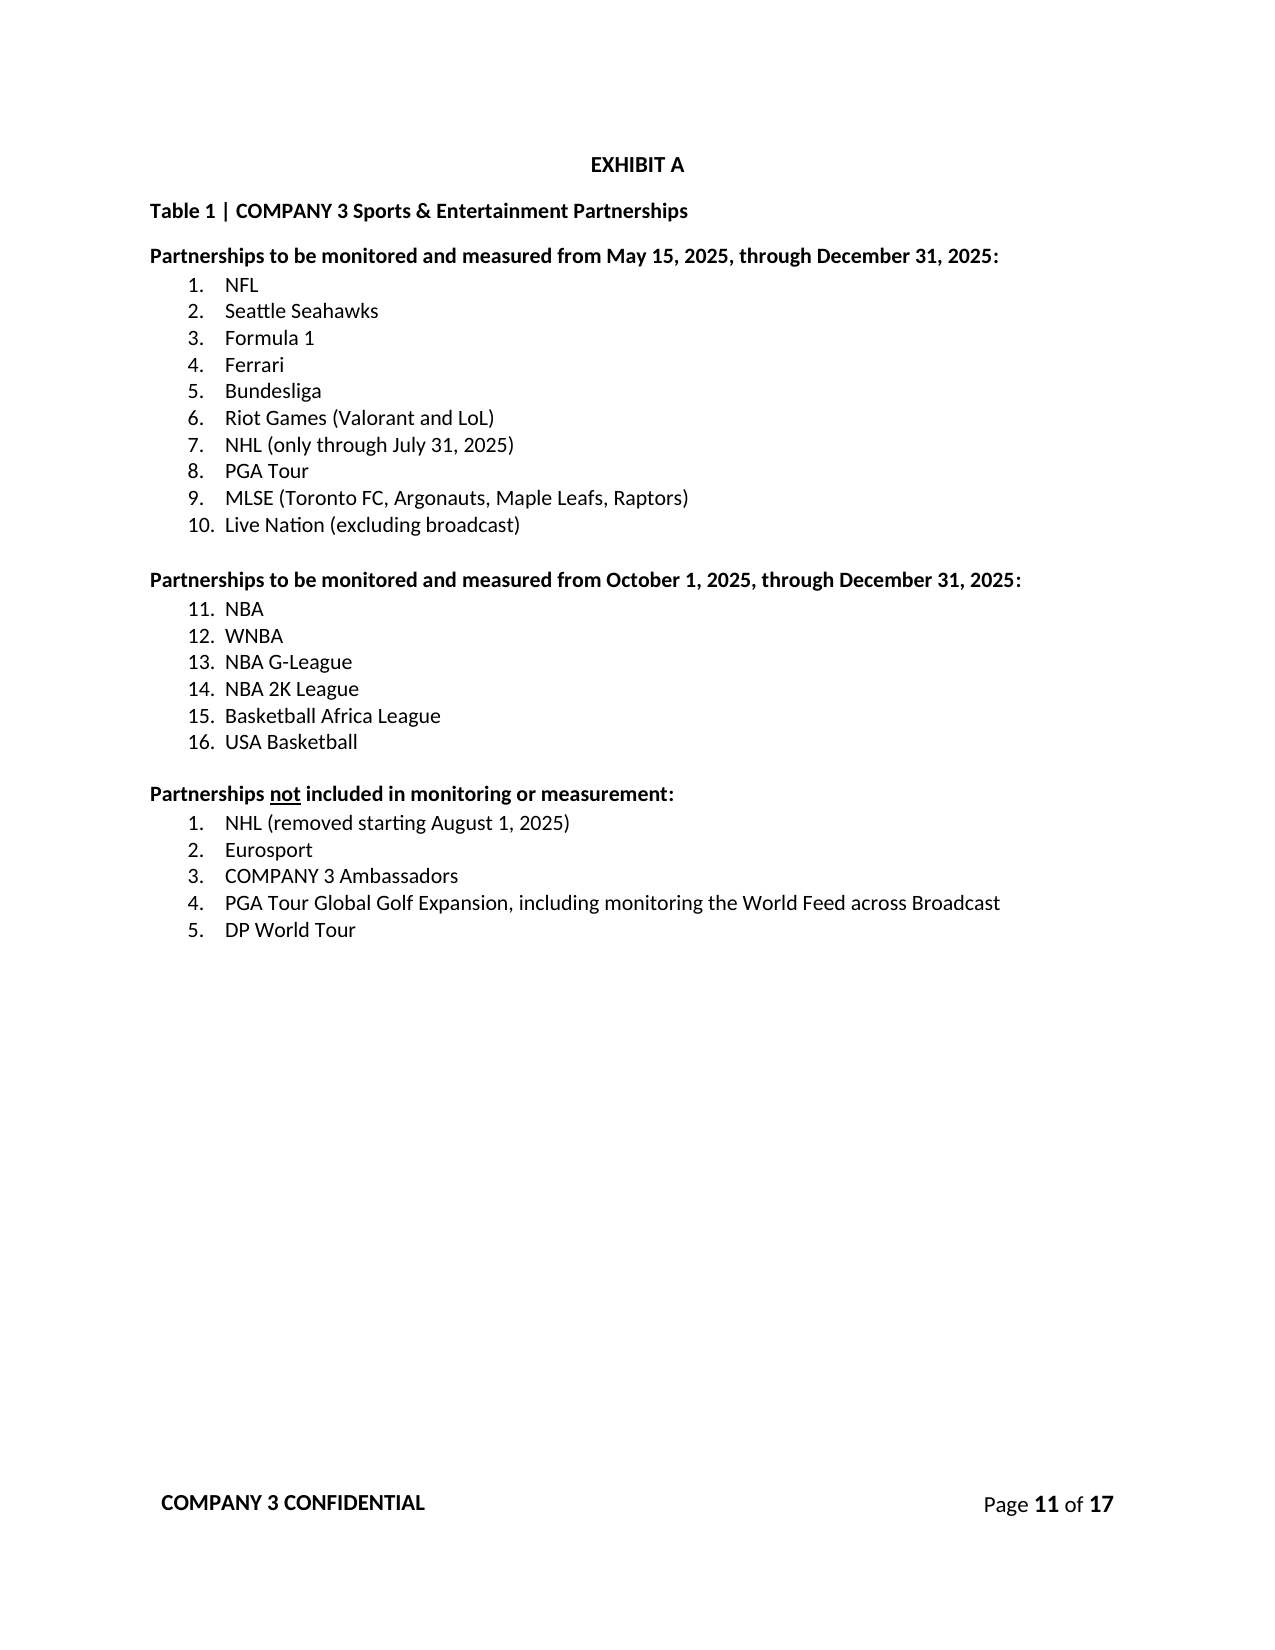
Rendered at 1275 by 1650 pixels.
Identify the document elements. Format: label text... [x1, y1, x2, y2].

list PGA Tour Global Golf Expansion, including monitoring the World Feed across Broadcast [187, 889, 1125, 916]
list NFL [187, 271, 1125, 298]
list Live Nation (excluding broadcast) [187, 511, 1125, 538]
list NBA [187, 595, 1125, 622]
list Riot Games (Valorant and LoL) [187, 404, 1125, 431]
list NHL (removed starting August 1, 2025) [187, 809, 1125, 836]
list WNBA [187, 622, 1125, 648]
list Eurosport [187, 836, 1125, 862]
text Partnerships to be monitored and measured from October 1, 2025, through December 31, 2025: [150, 538, 1125, 593]
list MLSE (Toronto FC, Argonauts, Maple Leafs, Raptors) [187, 484, 1125, 511]
text Partnerships not included in monitoring or measurement: [150, 780, 1125, 807]
list PGA Tour [187, 458, 1125, 484]
list Formula 1 [187, 324, 1125, 351]
list Basketball Africa League [187, 702, 1125, 728]
text Table 1 | COMPANY 3 Sports & Entertainment Partnerships [150, 197, 1125, 223]
list USA Basketball [187, 728, 1125, 755]
text EXHIBIT A [150, 150, 1125, 178]
list Seattle Seahawks [187, 298, 1125, 324]
list NBA G-League [187, 648, 1125, 675]
list Bundesliga [187, 378, 1125, 404]
list NHL (only through July 31, 2025) [187, 431, 1125, 458]
text Partnerships to be monitored and measured from May 15, 2025, through December 31, 2025: [150, 242, 1125, 269]
list NBA 2K League [187, 675, 1125, 702]
list Ferrari [187, 351, 1125, 378]
list COMPANY 3 Ambassadors [187, 862, 1125, 889]
list DP World Tour [187, 916, 1125, 942]
